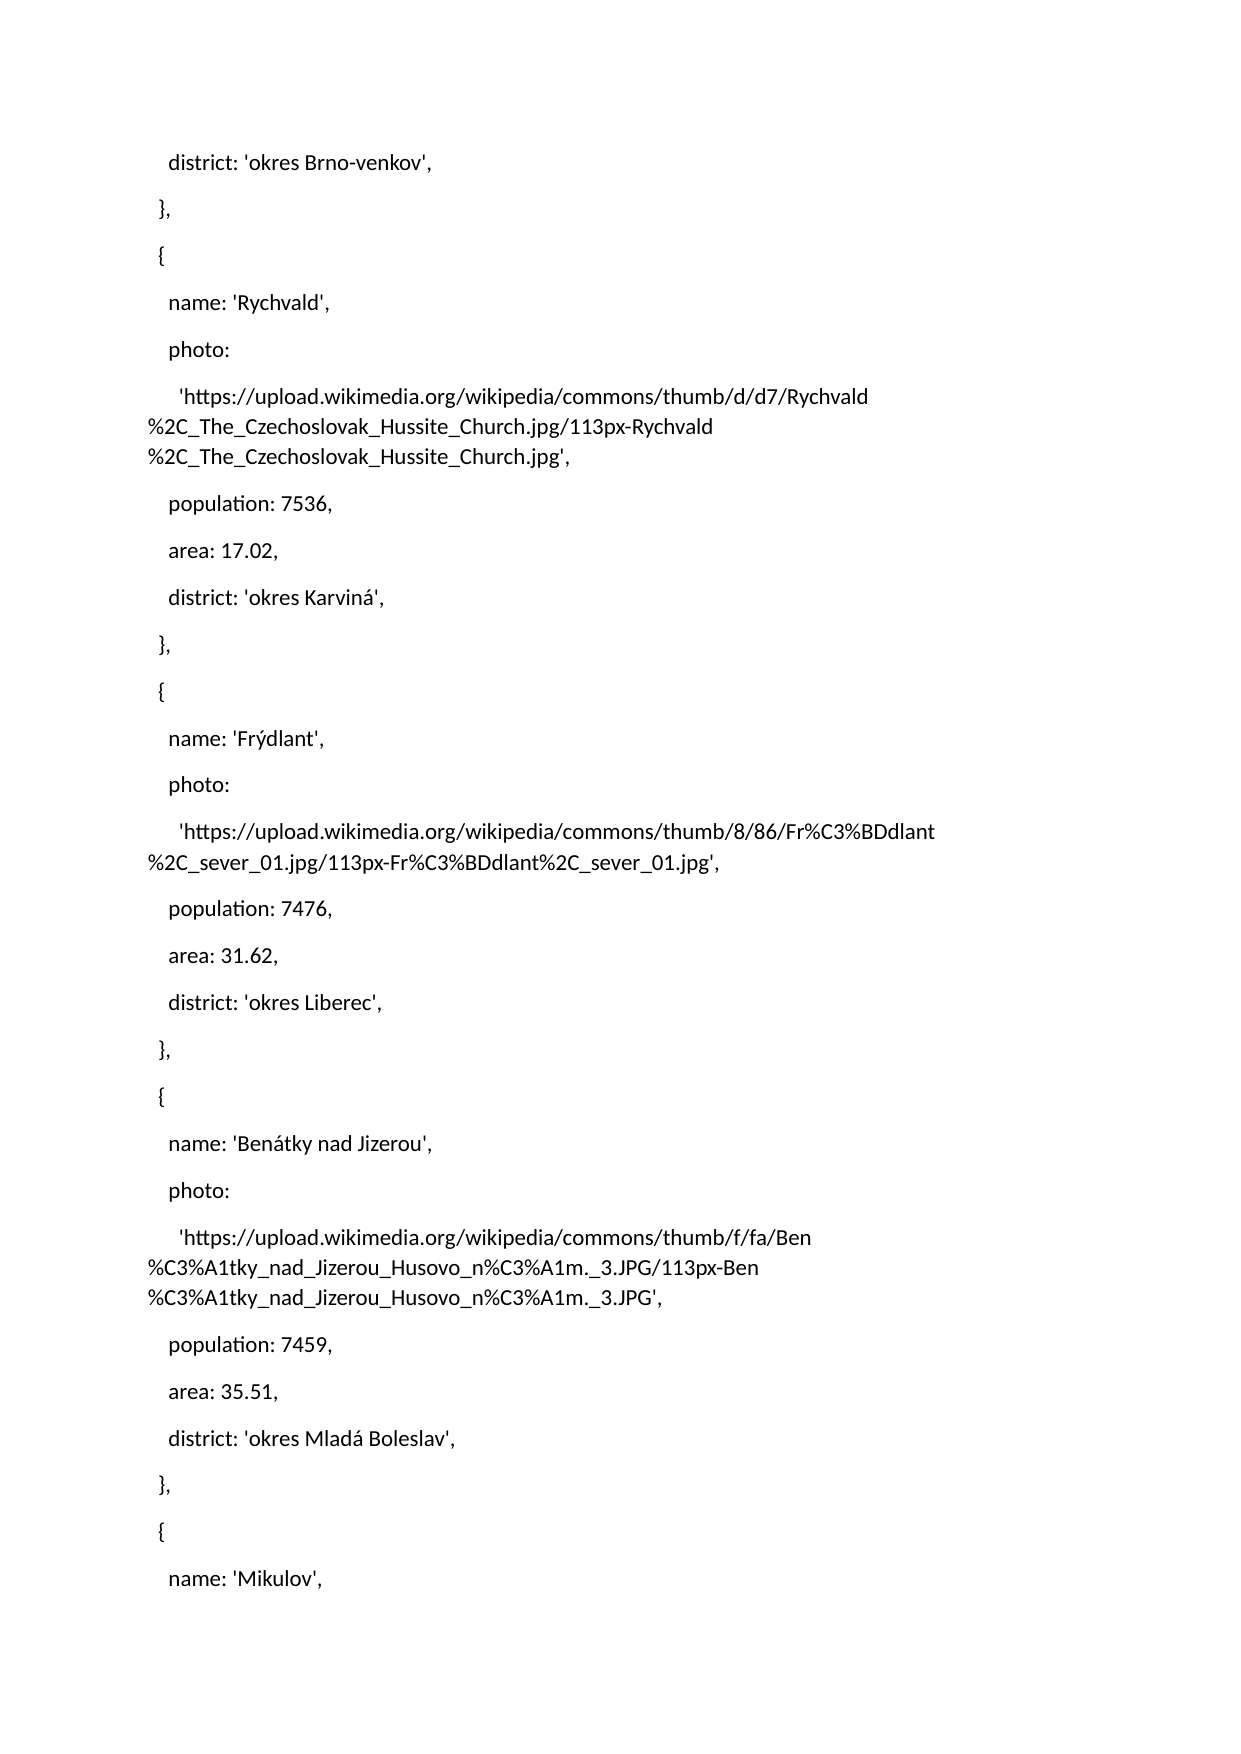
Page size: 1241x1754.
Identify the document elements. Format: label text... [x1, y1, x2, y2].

text photo: [148, 335, 1093, 363]
text population: 7536, [148, 489, 1093, 517]
text }, [148, 1471, 1093, 1498]
text district: 'okres Liberec', [148, 988, 1093, 1016]
text photo: [148, 1176, 1093, 1204]
text name: 'Mikulov', [148, 1564, 1093, 1592]
text population: 7476, [148, 894, 1093, 922]
text district: 'okres Karviná', [148, 583, 1093, 611]
text name: 'Rychvald', [148, 288, 1093, 316]
text name: 'Benátky nad Jizerou', [148, 1129, 1093, 1157]
text area: 17.02, [148, 536, 1093, 564]
text { [148, 677, 1093, 705]
text district: 'okres Mladá Boleslav', [148, 1424, 1093, 1452]
text 'https://upload.wikimedia.org/wikipedia/commons/thumb/d/d7/Rychvald%2C_The_Czechoslovak_Hussite_Church.jpg/113px-Rychvald%2C_The_Czechoslovak_Hussite_Church.jpg', [148, 382, 1093, 470]
text { [148, 1082, 1093, 1110]
text district: 'okres Brno-venkov', [148, 148, 1093, 176]
text { [148, 241, 1093, 269]
text photo: [148, 771, 1093, 798]
text }, [148, 1035, 1093, 1063]
text area: 35.51, [148, 1377, 1093, 1405]
text population: 7459, [148, 1330, 1093, 1358]
text 'https://upload.wikimedia.org/wikipedia/commons/thumb/f/fa/Ben%C3%A1tky_nad_Jizerou_Husovo_n%C3%A1m._3.JPG/113px-Ben%C3%A1tky_nad_Jizerou_Husovo_n%C3%A1m._3.JPG', [148, 1223, 1093, 1311]
text }, [148, 194, 1093, 222]
text name: 'Frýdlant', [148, 724, 1093, 752]
text }, [148, 630, 1093, 658]
text { [148, 1517, 1093, 1545]
text area: 31.62, [148, 941, 1093, 969]
text 'https://upload.wikimedia.org/wikipedia/commons/thumb/8/86/Fr%C3%BDdlant%2C_sever_01.jpg/113px-Fr%C3%BDdlant%2C_sever_01.jpg', [148, 817, 1093, 876]
